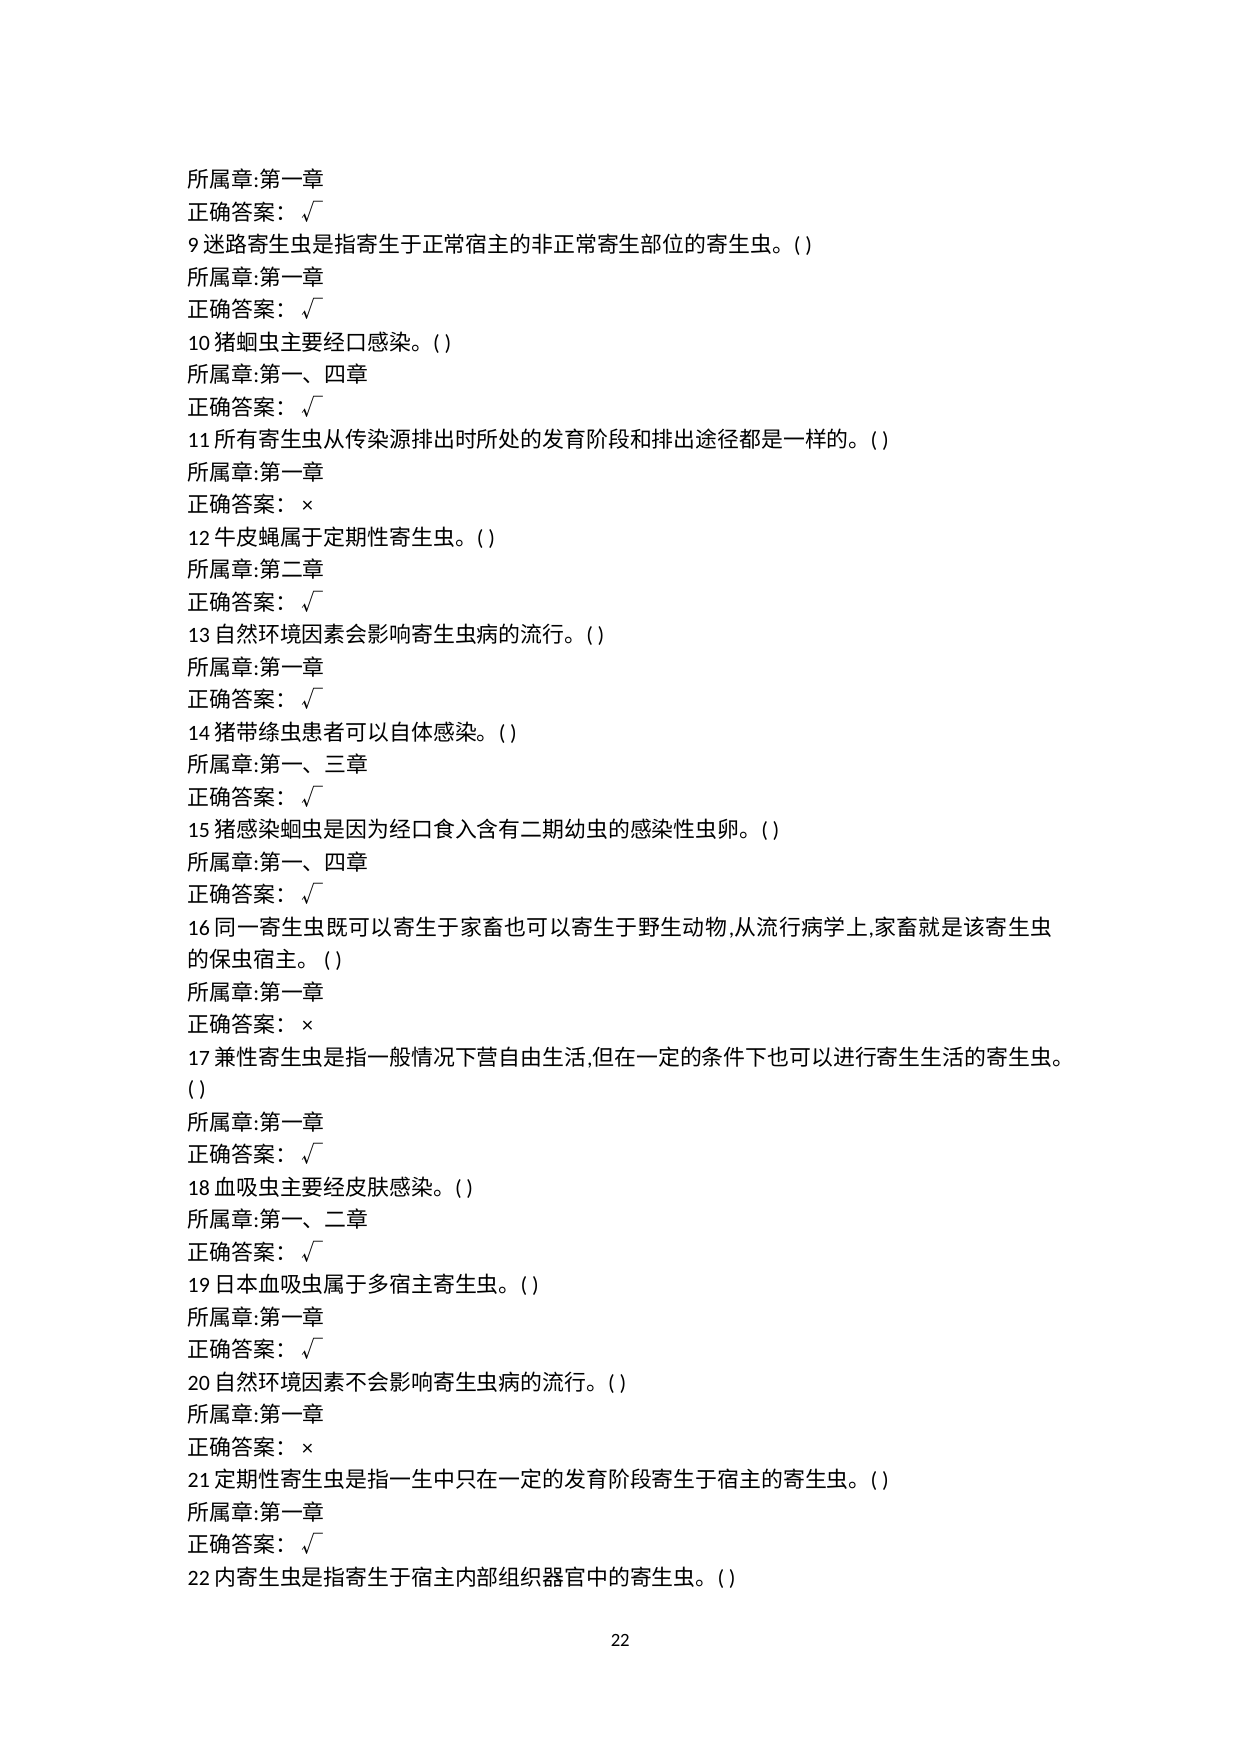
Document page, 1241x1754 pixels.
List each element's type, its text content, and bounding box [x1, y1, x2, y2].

text 正确答案： √ [187, 1332, 1053, 1364]
text 20自然环境因素不会影响寄生虫病的流行。( ) [187, 1364, 1053, 1397]
text 所属章:第一章 [187, 1494, 1053, 1527]
text 所属章:第一章 [187, 454, 1053, 487]
text 所属章:第一章 [187, 1299, 1053, 1332]
text 正确答案： √ [187, 389, 1053, 422]
text 18血吸虫主要经皮肤感染。( ) [187, 1169, 1053, 1202]
text 正确答案： √ [187, 1137, 1053, 1169]
text 所属章:第一、三章 [187, 747, 1053, 779]
text 正确答案： × [187, 487, 1053, 519]
text 13自然环境因素会影响寄生虫病的流行。( ) [187, 617, 1053, 649]
text 12牛皮蝇属于定期性寄生虫。( ) [187, 519, 1053, 552]
text 所属章:第一章 [187, 162, 1053, 194]
text 9迷路寄生虫是指寄生于正常宿主的非正常寄生部位的寄生虫。( ) [187, 227, 1053, 259]
text 15猪感染蛔虫是因为经口食入含有二期幼虫的感染性虫卵。( ) [187, 812, 1053, 844]
text 16同一寄生虫既可以寄生于家畜也可以寄生于野生动物,从流行病学上,家畜就是该寄生虫的保虫宿主。 ( ) [187, 909, 1053, 974]
text 所属章:第一章 [187, 649, 1053, 682]
text 14猪带绦虫患者可以自体感染。( ) [187, 714, 1053, 747]
text 19日本血吸虫属于多宿主寄生虫。( ) [187, 1267, 1053, 1299]
text 正确答案： √ [187, 584, 1053, 617]
text 所属章:第一章 [187, 974, 1053, 1007]
text 22内寄生虫是指寄生于宿主内部组织器官中的寄生虫。( ) [187, 1559, 1053, 1592]
text 所属章:第一章 [187, 1104, 1053, 1137]
text 正确答案： √ [187, 194, 1053, 227]
text 21定期性寄生虫是指一生中只在一定的发育阶段寄生于宿主的寄生虫。( ) [187, 1462, 1053, 1494]
text 所属章:第一、四章 [187, 357, 1053, 389]
text 正确答案： √ [187, 1234, 1053, 1267]
text 所属章:第一章 [187, 1397, 1053, 1429]
text 所属章:第一、四章 [187, 844, 1053, 877]
text 正确答案： √ [187, 779, 1053, 812]
text 正确答案： × [187, 1429, 1053, 1462]
text 正确答案： √ [187, 877, 1053, 909]
text 所属章:第一、二章 [187, 1202, 1053, 1234]
text 正确答案： √ [187, 682, 1053, 714]
text 正确答案： × [187, 1007, 1053, 1039]
text 所属章:第一章 [187, 259, 1053, 292]
text 17兼性寄生虫是指一般情况下营自由生活,但在一定的条件下也可以进行寄生生活的寄生虫。( ) [187, 1039, 1053, 1104]
text 正确答案： √ [187, 1527, 1053, 1559]
text 11所有寄生虫从传染源排出时所处的发育阶段和排出途径都是一样的。( ) [187, 422, 1053, 454]
text 正确答案： √ [187, 292, 1053, 324]
text 10猪蛔虫主要经口感染。( ) [187, 324, 1053, 357]
text 所属章:第二章 [187, 552, 1053, 584]
